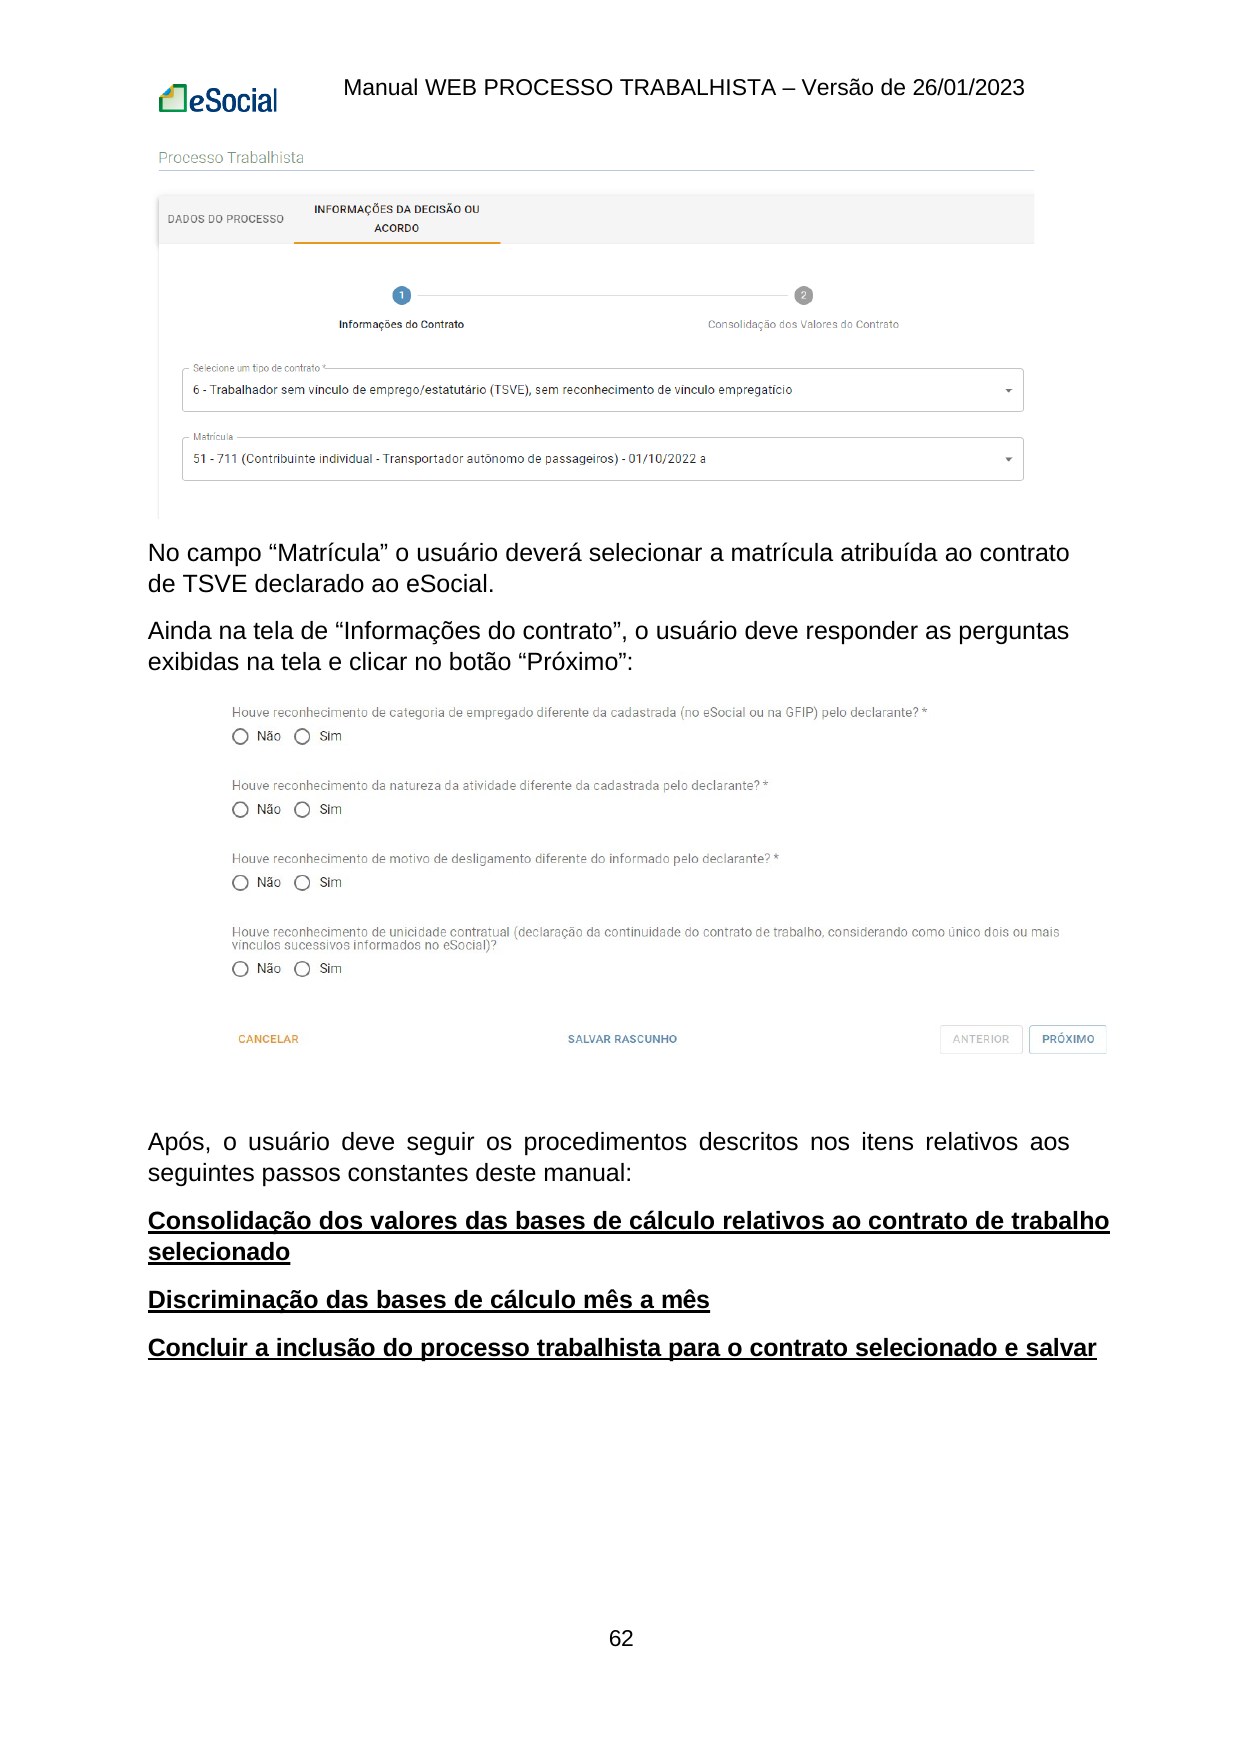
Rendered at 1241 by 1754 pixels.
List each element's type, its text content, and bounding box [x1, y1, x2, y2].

picture [152, 151, 1035, 519]
text Após, o usuário deve seguir os procedimentos descritos nos itens relativos aos seguintes passos constantes deste manual: [148, 1127, 1093, 1187]
text Concluir a inclusão do processo trabalhista para o contrato selecionado e salvar [148, 1332, 1180, 1361]
text Consolidação dos valores das bases de cálculo relativos ao contrato de trabalho selecionado [148, 1206, 1180, 1266]
text Ainda na tela de “Informações do contrato”, o usuário deve responder as perguntas exibidas na tela e clicar no botão “Próximo”: [148, 616, 1104, 676]
picture [159, 84, 277, 112]
text Discriminação das bases de cálculo mês a mês [148, 1285, 1180, 1314]
text No campo “Matrícula” o usuário deverá selecionar a matrícula atribuída ao contrato de TSVE declarado ao eSocial. [148, 538, 1104, 597]
picture [232, 706, 1107, 1054]
